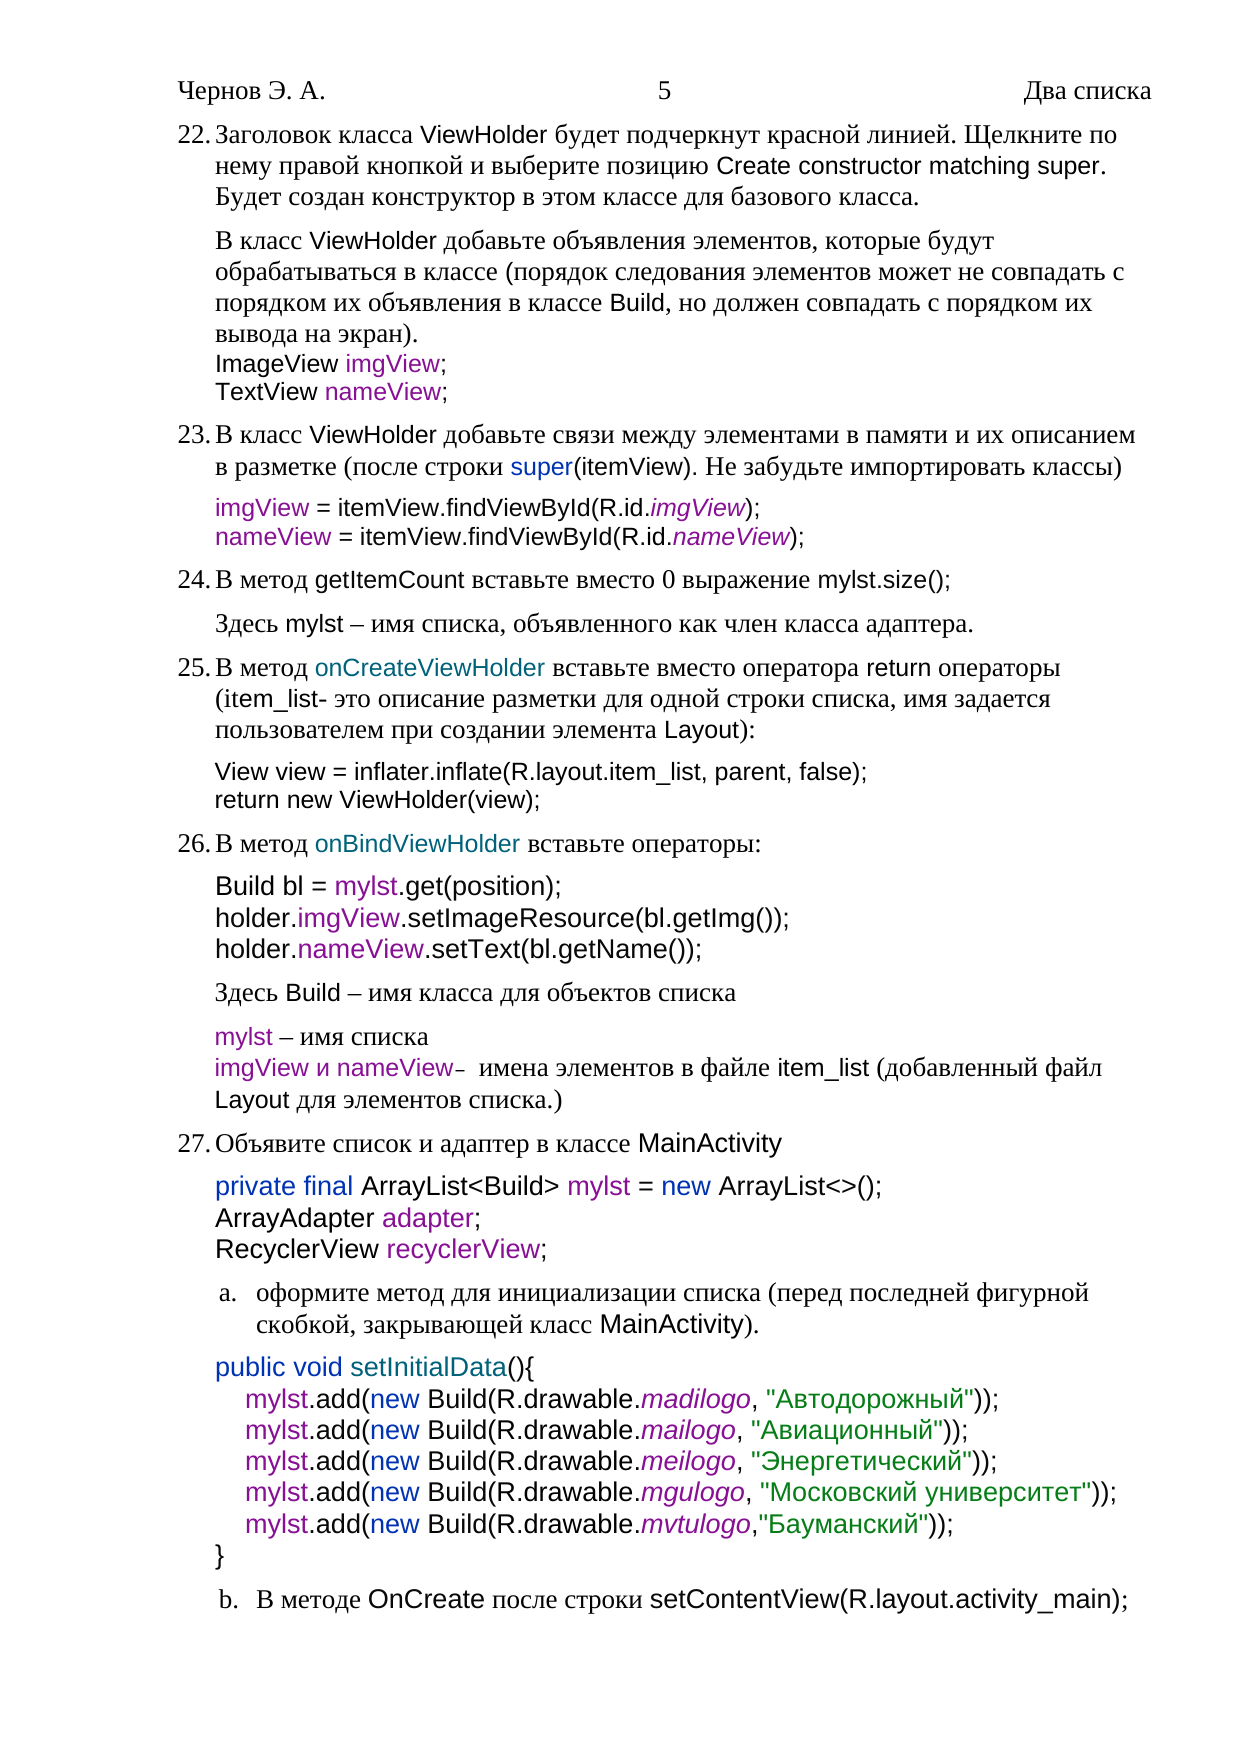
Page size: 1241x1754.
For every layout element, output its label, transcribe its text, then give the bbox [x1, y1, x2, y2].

text mylst – имя списка [214, 1020, 1152, 1051]
text mylst.add(new Build(R.drawable.mgulogo, "Московский университет")); [215, 1476, 1152, 1508]
text mylst.add(new Build(R.drawable.madilogo, "Автодорожный")); [215, 1383, 1152, 1414]
text Здесь mylst – имя списка, объявленного как член класса адаптера. [215, 607, 1152, 638]
text public void setInitialData(){ [215, 1351, 1152, 1383]
text mylst.add(new Build(R.drawable.meilogo, "Энергетический")); [215, 1445, 1152, 1476]
list В класс ViewHolder добавьте связи между элементами в памяти и их описанием в разметке (после строки super(itemView). Не забудьте импортировать классы) [177, 419, 1152, 481]
text holder.nameView.setText(bl.getName()); [215, 933, 1152, 964]
text imgView = itemView.findViewById(R.id.imgView); [215, 493, 1152, 522]
text ImageView imgView; [215, 349, 1152, 377]
text private final ArrayList<Build> mylst = new ArrayList<>(); [215, 1170, 1152, 1202]
list В метод getItemCount вставьте вместо 0 выражение mylst.size(); [177, 563, 1152, 594]
list оформите метод для инициализации списка (перед последней фигурной скобкой, закрывающей класс MainActivity). [218, 1277, 1152, 1339]
text return new ViewHolder(view); [214, 785, 1152, 814]
text View view = inflater.inflate(R.layout.item_list, parent, false); [214, 757, 1152, 785]
text RecyclerView recyclerView; [215, 1233, 1152, 1264]
text ArrayAdapter adapter; [215, 1202, 1152, 1233]
text } [215, 1539, 1152, 1570]
text mylst.add(new Build(R.drawable.mailogo, "Авиационный")); [215, 1414, 1152, 1445]
list Заголовок класса ViewHolder будет подчеркнут красной линией. Щелкните по нему правой кнопкой и выберите позицию Create constructor matching super. Будет создан конструктор в этом классе для базового класса. [177, 118, 1152, 212]
text mylst.add(new Build(R.drawable.mvtulogo,"Бауманский")); [215, 1508, 1152, 1539]
list Объявите список и адаптер в классе MainActivity [177, 1127, 1152, 1158]
text Здесь Build – имя класса для объектов списка [214, 977, 1152, 1008]
list В методе OnCreate после строки setContentView(R.layout.activity_main); [218, 1583, 1152, 1614]
text TextView nameView; [215, 377, 1152, 406]
text holder.imgView.setImageResource(bl.getImg()); [215, 902, 1152, 933]
text imgView и nameView– имена элементов в файле item_list (добавленный файл Layout для элементов списка.) [214, 1051, 1152, 1114]
text nameView = itemView.findViewById(R.id.nameView); [215, 522, 1152, 551]
text В класс ViewHolder добавьте объявления элементов, которые будут обрабатываться в классе (порядок следования элементов может не совпадать с порядком их объявления в классе Build, но должен совпадать с порядком их вывода на экран). [215, 224, 1152, 349]
text Build bl = mylst.get(position); [215, 870, 1152, 902]
list В метод onBindViewHolder вставьте операторы: [177, 827, 1152, 858]
list В метод onCreateViewHolder вставьте вместо оператора return операторы (item_list- это описание разметки для одной строки списка, имя задается пользователем при создании элемента Layout): [177, 651, 1152, 744]
